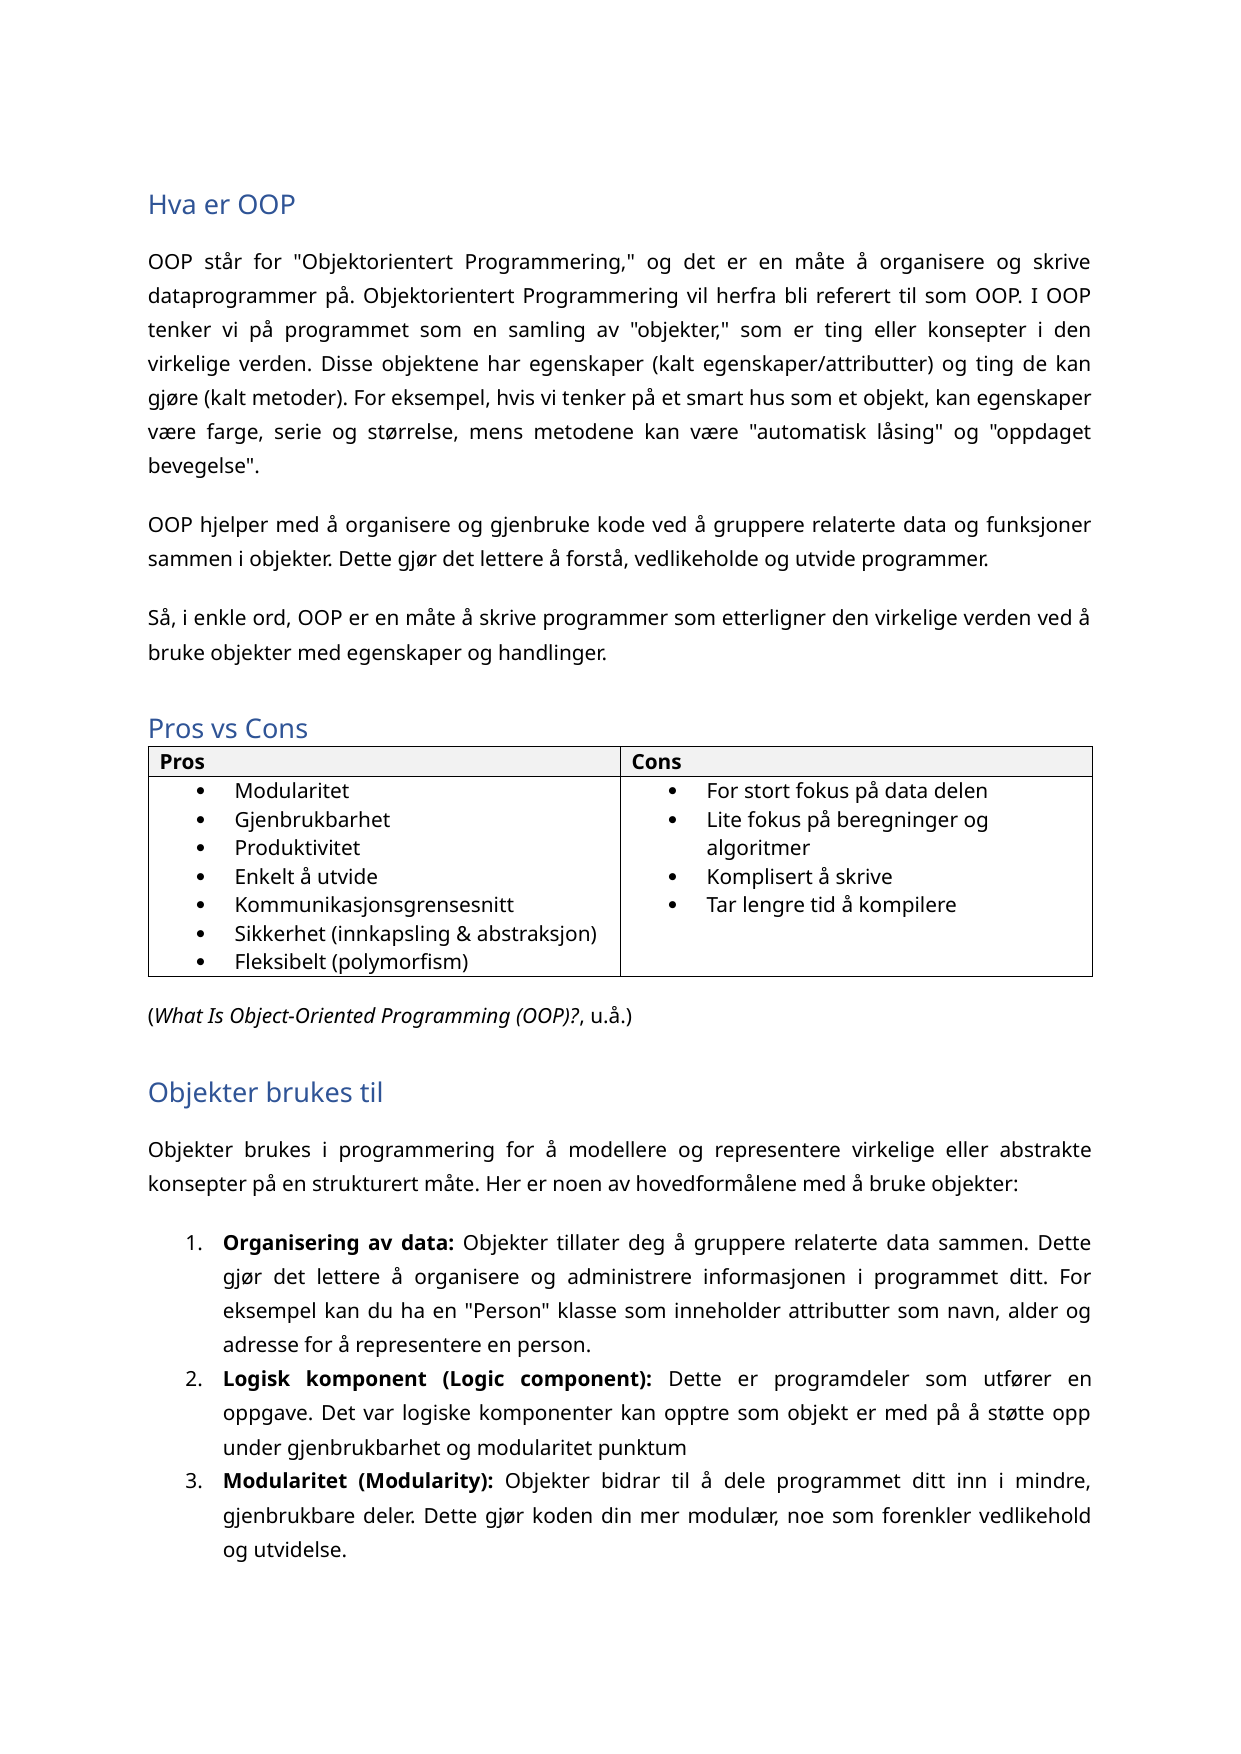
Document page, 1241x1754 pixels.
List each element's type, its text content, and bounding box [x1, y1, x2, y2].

text OOP står for "Objektorientert Programmering," og det er en måte å organisere og skrive dataprogrammer på. Objektorientert Programmering vil herfra bli referert til som OOP. I OOP tenker vi på programmet som en samling av "objekter," som er ting eller konsepter i den virkelige verden. Disse objektene har egenskaper (kalt egenskaper/attributter) og ting de kan gjøre (kalt metoder). For eksempel, hvis vi tenker på et smart hus som et objekt, kan egenskaper være farge, serie og størrelse, mens metodene kan være "automatisk låsing" og "oppdaget bevegelse". [148, 247, 1093, 480]
table_cell Modularitet Gjenbrukbarhet Produktivitet Enkelt å utvide Kommunikasjonsgrensesnitt Sikkerhet (innkapsling & abstraksjon) Fleksibelt (polymorfism) [149, 777, 620, 976]
table_cell For stort fokus på data delen Lite fokus på beregninger og algoritmer Komplisert å skrive Tar lengre tid å kompilere [621, 777, 1092, 976]
text Objekter brukes i programmering for å modellere og representere virkelige eller abstrakte konsepter på en strukturert måte. Her er noen av hovedformålene med å bruke objekter: [148, 1135, 1093, 1198]
text Så, i enkle ord, OOP er en måte å skrive programmer som etterligner den virkelige verden ved å bruke objekter med egenskaper og handlinger. [148, 603, 1093, 666]
list Logisk komponent (Logic component): Dette er programdeler som utfører en oppgave. Det var logiske komponenter kan opptre som objekt er med på å støtte opp under gjenbrukbarhet og modularitet punktum [185, 1364, 1093, 1461]
subtitle Objekter brukes til [148, 1073, 1093, 1110]
text (What Is Object-Oriented Programming (OOP)?, u.å.) [148, 1002, 1093, 1030]
table_header Cons [621, 747, 1092, 776]
table_header Pros [149, 747, 620, 776]
subtitle Pros vs Cons [148, 709, 1093, 746]
list Organisering av data: Objekter tillater deg å gruppere relaterte data sammen. Dette gjør det lettere å organisere og administrere informasjonen i programmet ditt. For eksempel kan du ha en "Person" klasse som inneholder attributter som navn, alder og adresse for å representere en person. [185, 1228, 1093, 1359]
text OOP hjelper med å organisere og gjenbruke kode ved å gruppere relaterte data og funksjoner sammen i objekter. Dette gjør det lettere å forstå, vedlikeholde og utvide programmer. [148, 510, 1093, 573]
subtitle Hva er OOP [148, 185, 1093, 222]
